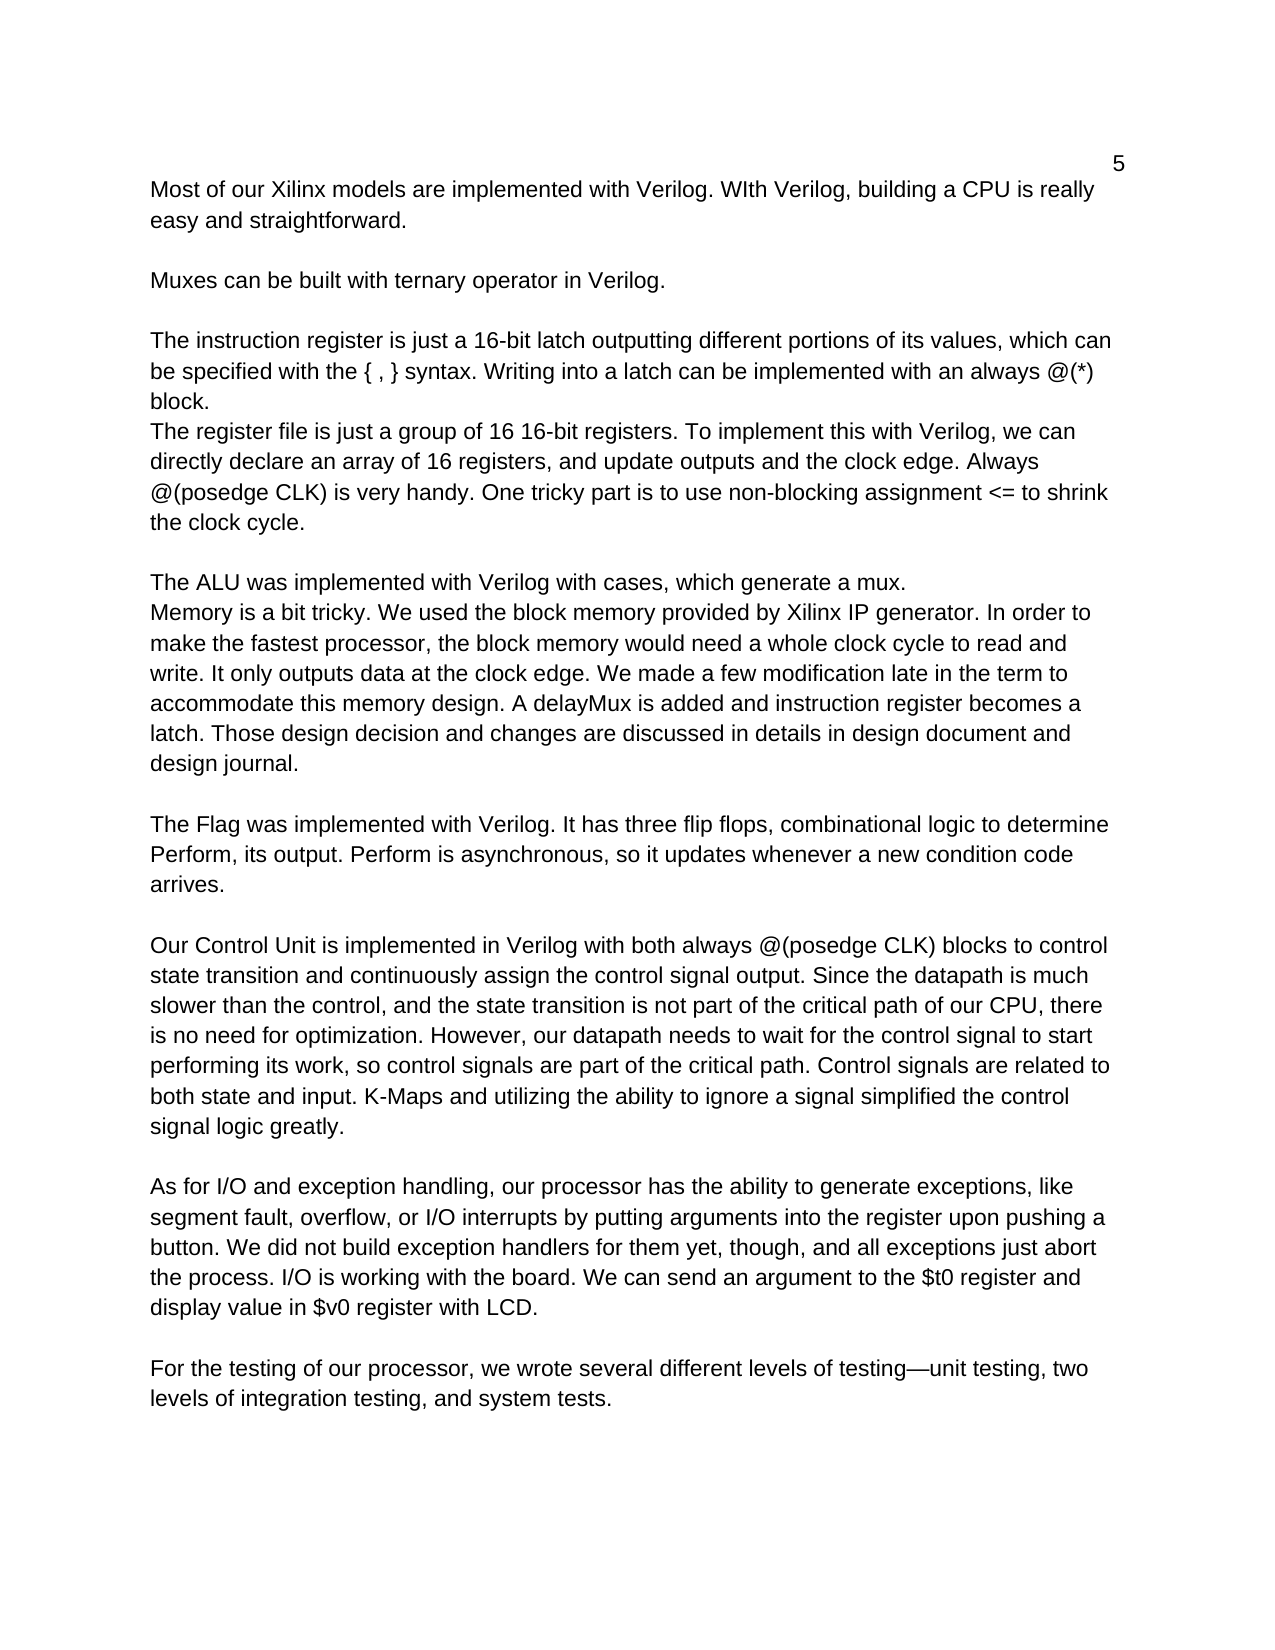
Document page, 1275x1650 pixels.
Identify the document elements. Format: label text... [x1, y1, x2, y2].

text For the testing of our processor, we wrote several different levels of testing—unit testing, two levels of integration testing, and system tests. [150, 1354, 1125, 1411]
text The instruction register is just a 16-bit latch outputting different portions of its values, which can be specified with the { , } syntax. Writing into a latch can be implemented with an always @(*) block. [150, 327, 1125, 414]
text Our Control Unit is implemented in Verilog with both always @(posedge CLK) blocks to control state transition and continuously assign the control signal output. Since the datapath is much slower than the control, and the state transition is not part of the critical path of our CPU, there is no need for optimization. However, our datapath needs to wait for the control signal to start performing its work, so control signals are part of the critical path. Control signals are related to both state and input. K-Maps and utilizing the ability to ignore a signal simplified the control signal logic greatly. [150, 932, 1125, 1139]
text Memory is a bit tricky. We used the block memory provided by Xilinx IP generator. In order to make the fastest processor, the block memory would need a whole clock cycle to read and write. It only outputs data at the clock edge. We made a few modification late in the term to accommodate this memory design. A delayMux is added and instruction register becomes a latch. Those design decision and changes are discussed in details in design document and design journal. [150, 599, 1125, 777]
text The Flag was implemented with Verilog. It has three flip flops, combinational logic to determine Perform, its output. Perform is asynchronous, so it updates whenever a new condition code arrives. [150, 811, 1125, 897]
text The register file is just a group of 16 16-bit registers. To implement this with Verilog, we can directly declare an array of 16 registers, and update outputs and the clock edge. Always @(posedge CLK) is very handy. One tricky part is to use non-blocking assignment <= to shrink the clock cycle. [150, 418, 1125, 535]
text Muxes can be built with ternary operator in Verilog. [150, 267, 1125, 293]
text As for I/O and exception handling, our processor has the ability to generate exceptions, like segment fault, overflow, or I/O interrupts by putting arguments into the register upon pushing a button. We did not build exception handlers for them yet, though, and all exceptions just abort the process. I/O is working with the board. We can send an argument to the $t0 register and display value in $v0 register with LCD. [150, 1173, 1125, 1320]
text The ALU was implemented with Verilog with cases, which generate a mux. [150, 569, 1125, 595]
text Most of our Xilinx models are implemented with Verilog. WIth Verilog, building a CPU is really easy and straightforward. [150, 176, 1125, 233]
